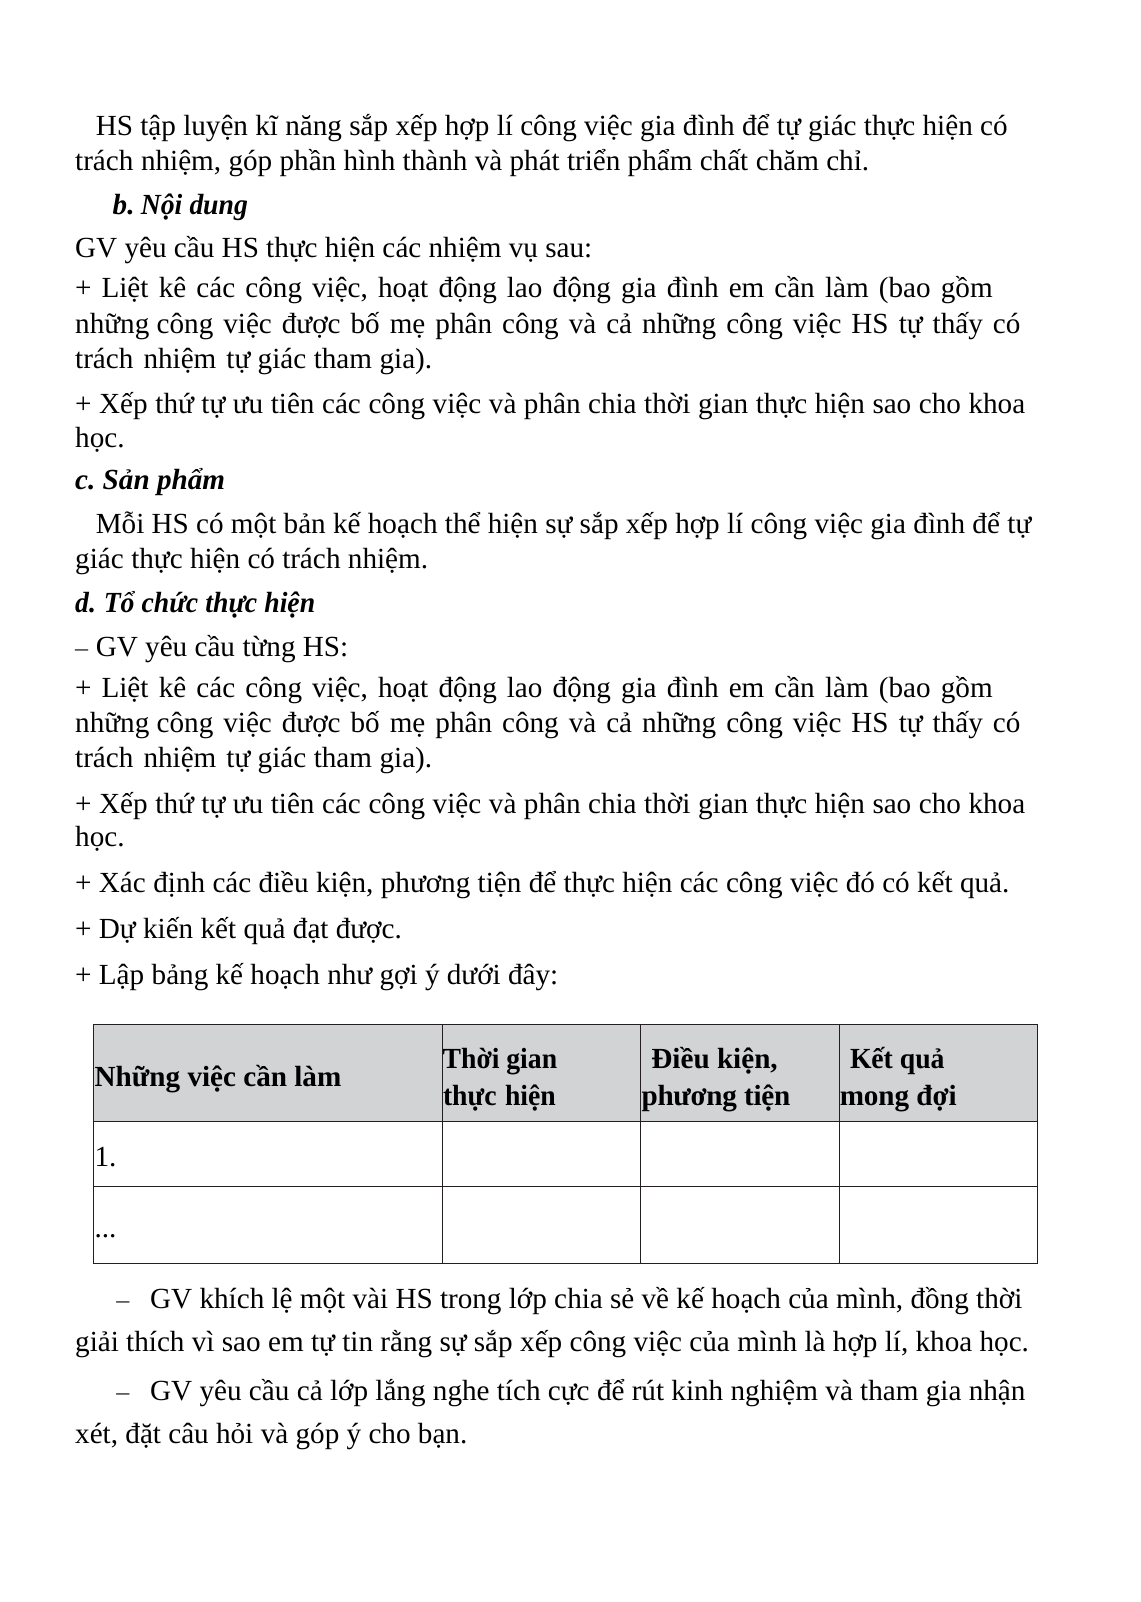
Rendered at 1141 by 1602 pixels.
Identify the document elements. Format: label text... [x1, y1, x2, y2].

table_cell [840, 1122, 1037, 1186]
text + Xếp thứ tự ưu tiên các công việc và phân chia thời gian thực hiện sao cho khoa học. [75, 386, 1066, 453]
table_cell [641, 1187, 839, 1263]
list Nội dung [112, 187, 1066, 221]
text + Dự kiến kết quả đạt được. [75, 911, 1066, 945]
text + Xếp thứ tự ưu tiên các công việc và phân chia thời gian thực hiện sao cho khoa học. [75, 786, 1066, 853]
table_cell [443, 1187, 640, 1263]
text d. Tổ chức thực hiện [75, 585, 1066, 619]
table_cell [641, 1122, 839, 1186]
text Mỗi HS có một bản kế hoạch thể hiện sự sắp xếp hợp lí công việc gia đình để tự giác thực hiện có trách nhiệm. [75, 506, 1052, 575]
list GV khích lệ một vài HS trong lớp chia sẻ về kế hoạch của mình, đồng thời giải thích vì sao em tự tin rằng sự sắp xếp công việc của mình là hợp lí, khoa học. [75, 1281, 1034, 1358]
list GV yêu cầu từng HS: [75, 629, 1066, 663]
table_header Thời gian thực hiện [443, 1025, 640, 1121]
text + Liệt kê các công việc, hoạt động lao động gia đình em cần làm (bao gồm những công việc được bố mẹ phân công và cả những công việc HS tự thấy có trách nhiệm tự giác tham gia). [75, 670, 1053, 774]
table_cell [840, 1187, 1037, 1263]
list GV yêu cầu cả lớp lắng nghe tích cực để rút kinh nghiệm và tham gia nhận xét, đặt câu hỏi và góp ý cho bạn. [75, 1373, 1034, 1449]
table_cell ... [94, 1187, 442, 1263]
text HS tập luyện kĩ năng sắp xếp hợp lí công việc gia đình để tự giác thực hiện có trách nhiệm, góp phần hình thành và phát triển phẩm chất chăm chỉ. [75, 108, 1052, 177]
table_cell 1. [94, 1122, 442, 1186]
text + Xác định các điều kiện, phương tiện để thực hiện các công việc đó có kết quả. [75, 865, 1066, 899]
text + Liệt kê các công việc, hoạt động lao động gia đình em cần làm (bao gồm những công việc được bố mẹ phân công và cả những công việc HS tự thấy có trách nhiệm tự giác tham gia). [75, 271, 1053, 374]
text + Lập bảng kế hoạch như gợi ý dưới đây: [75, 957, 1066, 991]
table_header Điều kiện, phương tiện [641, 1025, 839, 1121]
text c. Sản phẩm [75, 462, 1066, 496]
table_cell [443, 1122, 640, 1186]
text GV yêu cầu HS thực hiện các nhiệm vụ sau: [75, 230, 1066, 263]
table_header Những việc cần làm [94, 1025, 442, 1121]
table_header Kết quả mong đợi [840, 1025, 1037, 1121]
